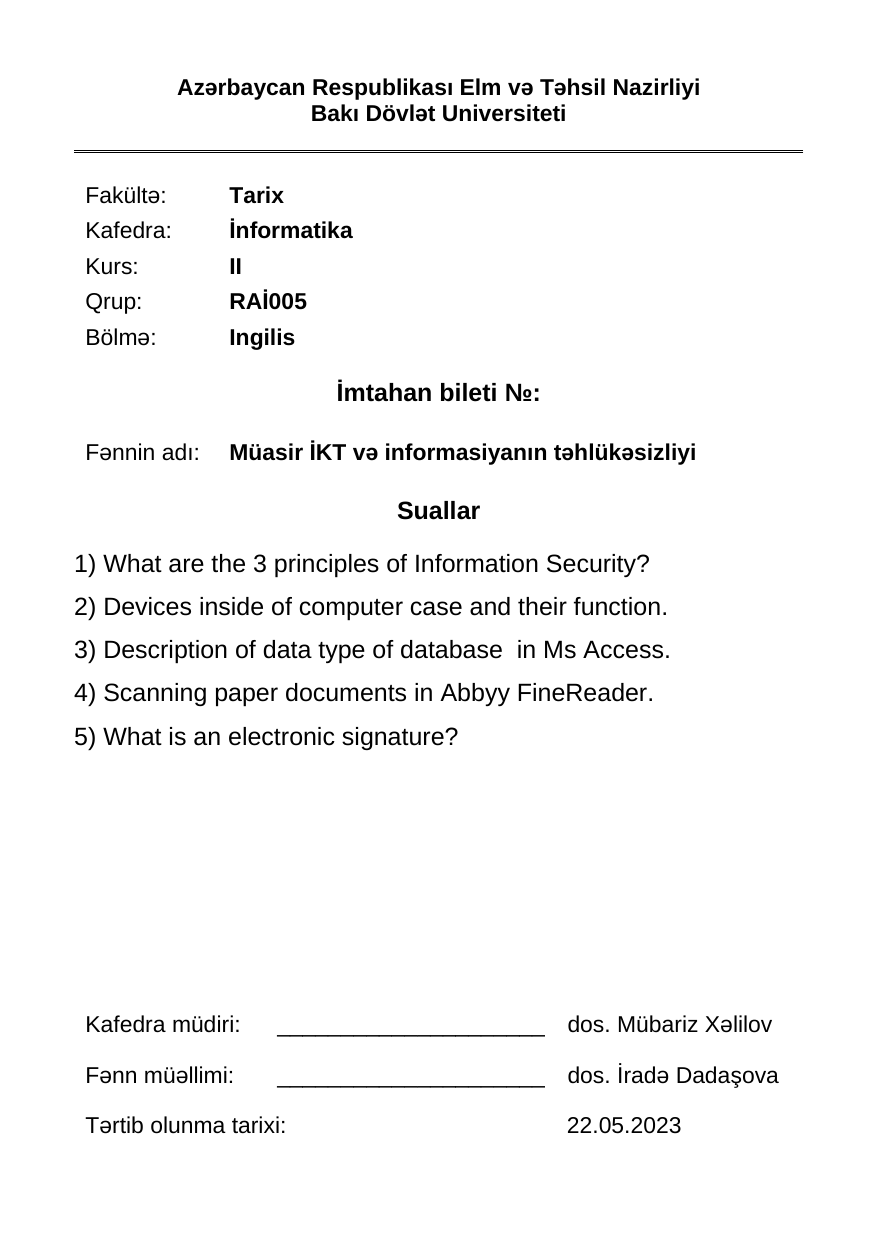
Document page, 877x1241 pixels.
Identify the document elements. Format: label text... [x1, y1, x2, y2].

text 4) Scanning paper documents in Abbyy FineReader. [74, 678, 803, 707]
text 2) Devices inside of computer case and their function. [74, 592, 803, 621]
text 3) Description of data type of database in Ms Access. [74, 635, 803, 664]
text 5) What is an electronic signature? [74, 722, 803, 750]
text 1) What are the 3 principles of Information Security? [74, 549, 803, 578]
